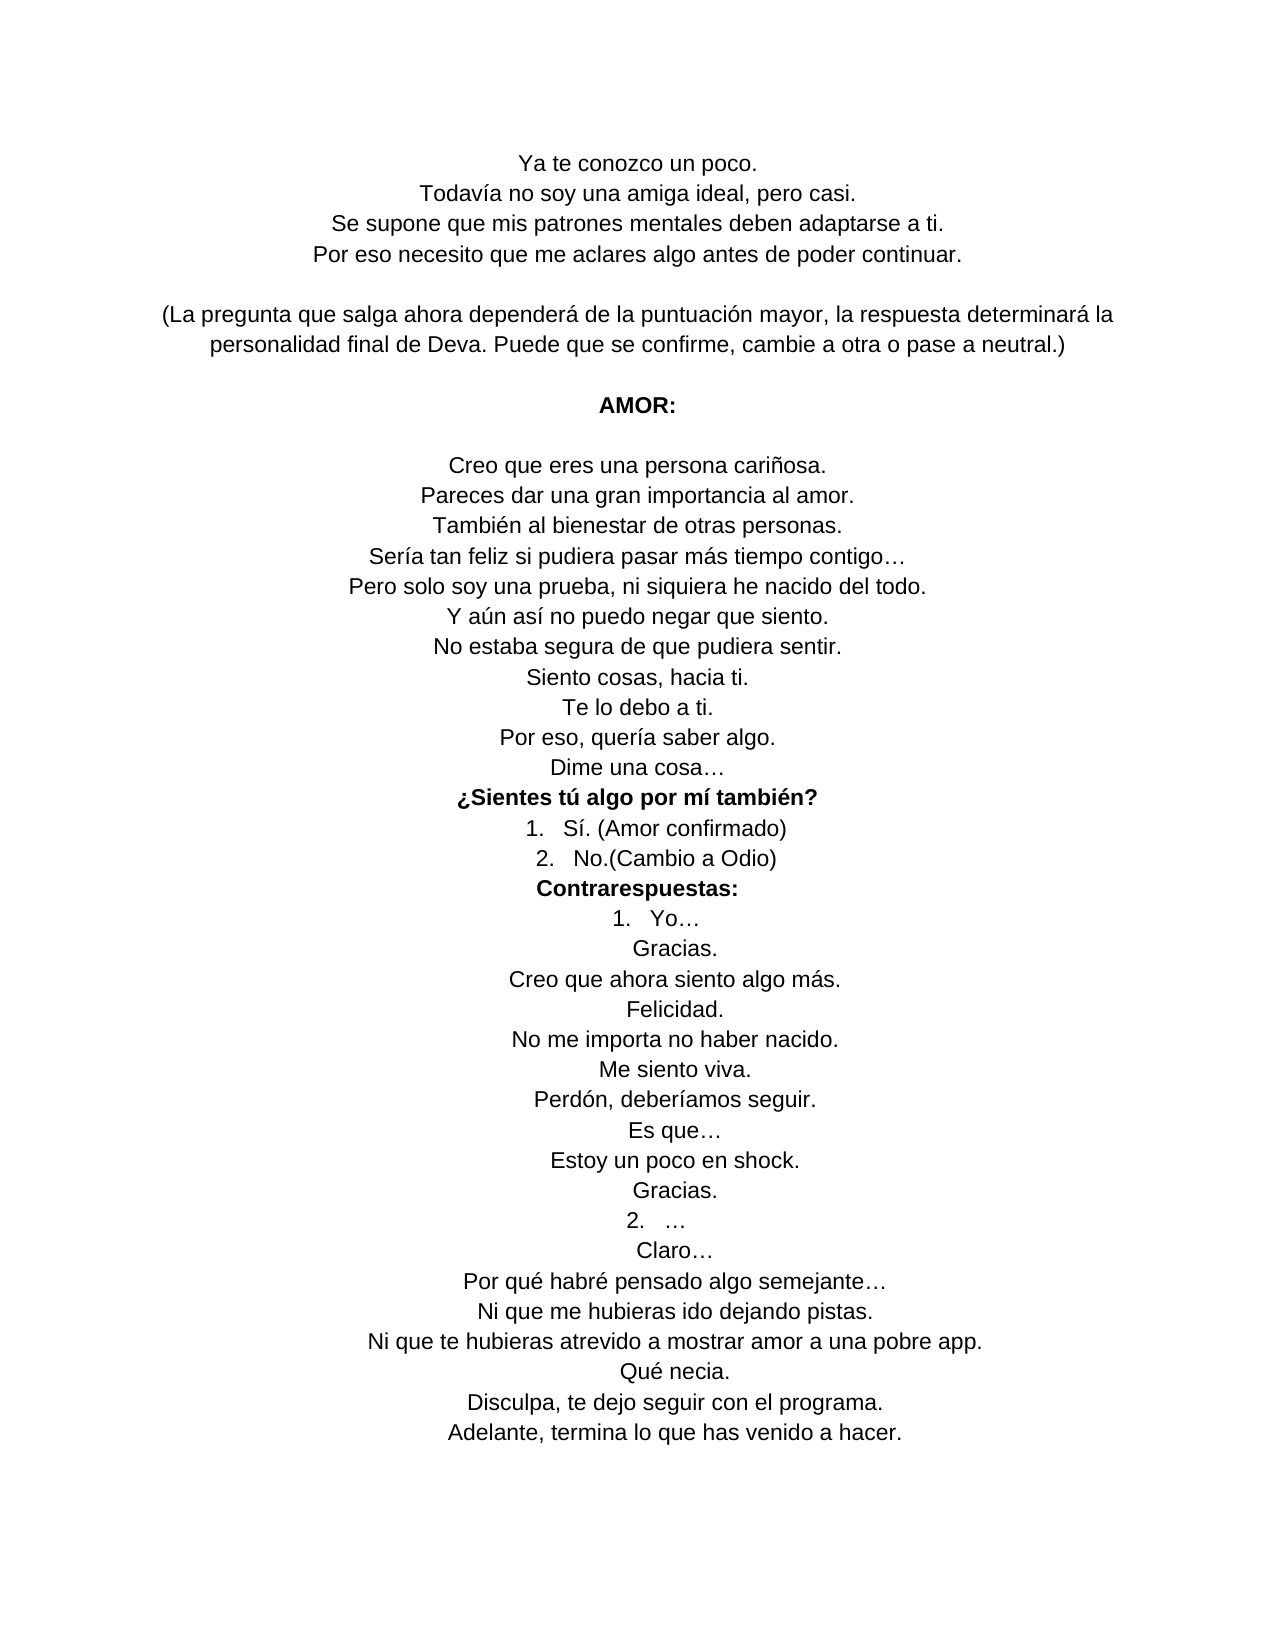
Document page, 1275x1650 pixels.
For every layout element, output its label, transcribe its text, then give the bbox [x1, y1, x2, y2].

text Por eso necesito que me aclares algo antes de poder continuar. [150, 241, 1125, 267]
text (La pregunta que salga ahora dependerá de la puntuación mayor, la respuesta determinará la personalidad final de Deva. Puede que se confirme, cambie a otra o pase a neutral.) [150, 301, 1125, 358]
text Y aún así no puedo negar que siento. [150, 603, 1125, 629]
text También al bienestar de otras personas. [150, 512, 1125, 539]
text Ya te conozco un poco. [150, 150, 1125, 176]
text Creo que ahora siento algo más. [225, 966, 1125, 992]
text Ni que me hubieras ido dejando pistas. [225, 1298, 1125, 1324]
list No.(Cambio a Odio) [187, 845, 1125, 871]
text No me importa no haber nacido. [225, 1026, 1125, 1052]
text Gracias. [225, 935, 1125, 962]
list Yo… [187, 905, 1125, 932]
text Creo que eres una persona cariñosa. [150, 452, 1125, 478]
text Pareces dar una gran importancia al amor. [150, 482, 1125, 509]
text Felicidad. [225, 996, 1125, 1022]
text Contrarespuestas: [150, 875, 1125, 901]
text No estaba segura de que pudiera sentir. [150, 633, 1125, 660]
text Siento cosas, hacia ti. [150, 663, 1125, 690]
text Todavía no soy una amiga ideal, pero casi. [150, 180, 1125, 207]
text Pero solo soy una prueba, ni siquiera he nacido del todo. [150, 573, 1125, 599]
text Perdón, deberíamos seguir. [225, 1086, 1125, 1113]
list … [187, 1207, 1125, 1234]
text Qué necia. [225, 1358, 1125, 1385]
text Disculpa, te dejo seguir con el programa. [225, 1388, 1125, 1415]
text Dime una cosa… [150, 754, 1125, 781]
text Adelante, termina lo que has venido a hacer. [225, 1419, 1125, 1445]
text Es que… [225, 1117, 1125, 1143]
list Sí. (Amor confirmado) [187, 814, 1125, 841]
text Se supone que mis patrones mentales deben adaptarse a ti. [150, 210, 1125, 237]
text Claro… [225, 1237, 1125, 1264]
text Te lo debo a ti. [150, 694, 1125, 720]
text Por qué habré pensado algo semejante… [225, 1268, 1125, 1294]
text Me siento viva. [225, 1056, 1125, 1083]
text Ni que te hubieras atrevido a mostrar amor a una pobre app. [225, 1328, 1125, 1354]
text AMOR: [150, 392, 1125, 418]
text Gracias. [225, 1177, 1125, 1203]
text Sería tan feliz si pudiera pasar más tiempo contigo… [150, 543, 1125, 569]
text Estoy un poco en shock. [225, 1147, 1125, 1173]
text Por eso, quería saber algo. [150, 724, 1125, 750]
text ¿Sientes tú algo por mí también? [150, 784, 1125, 811]
